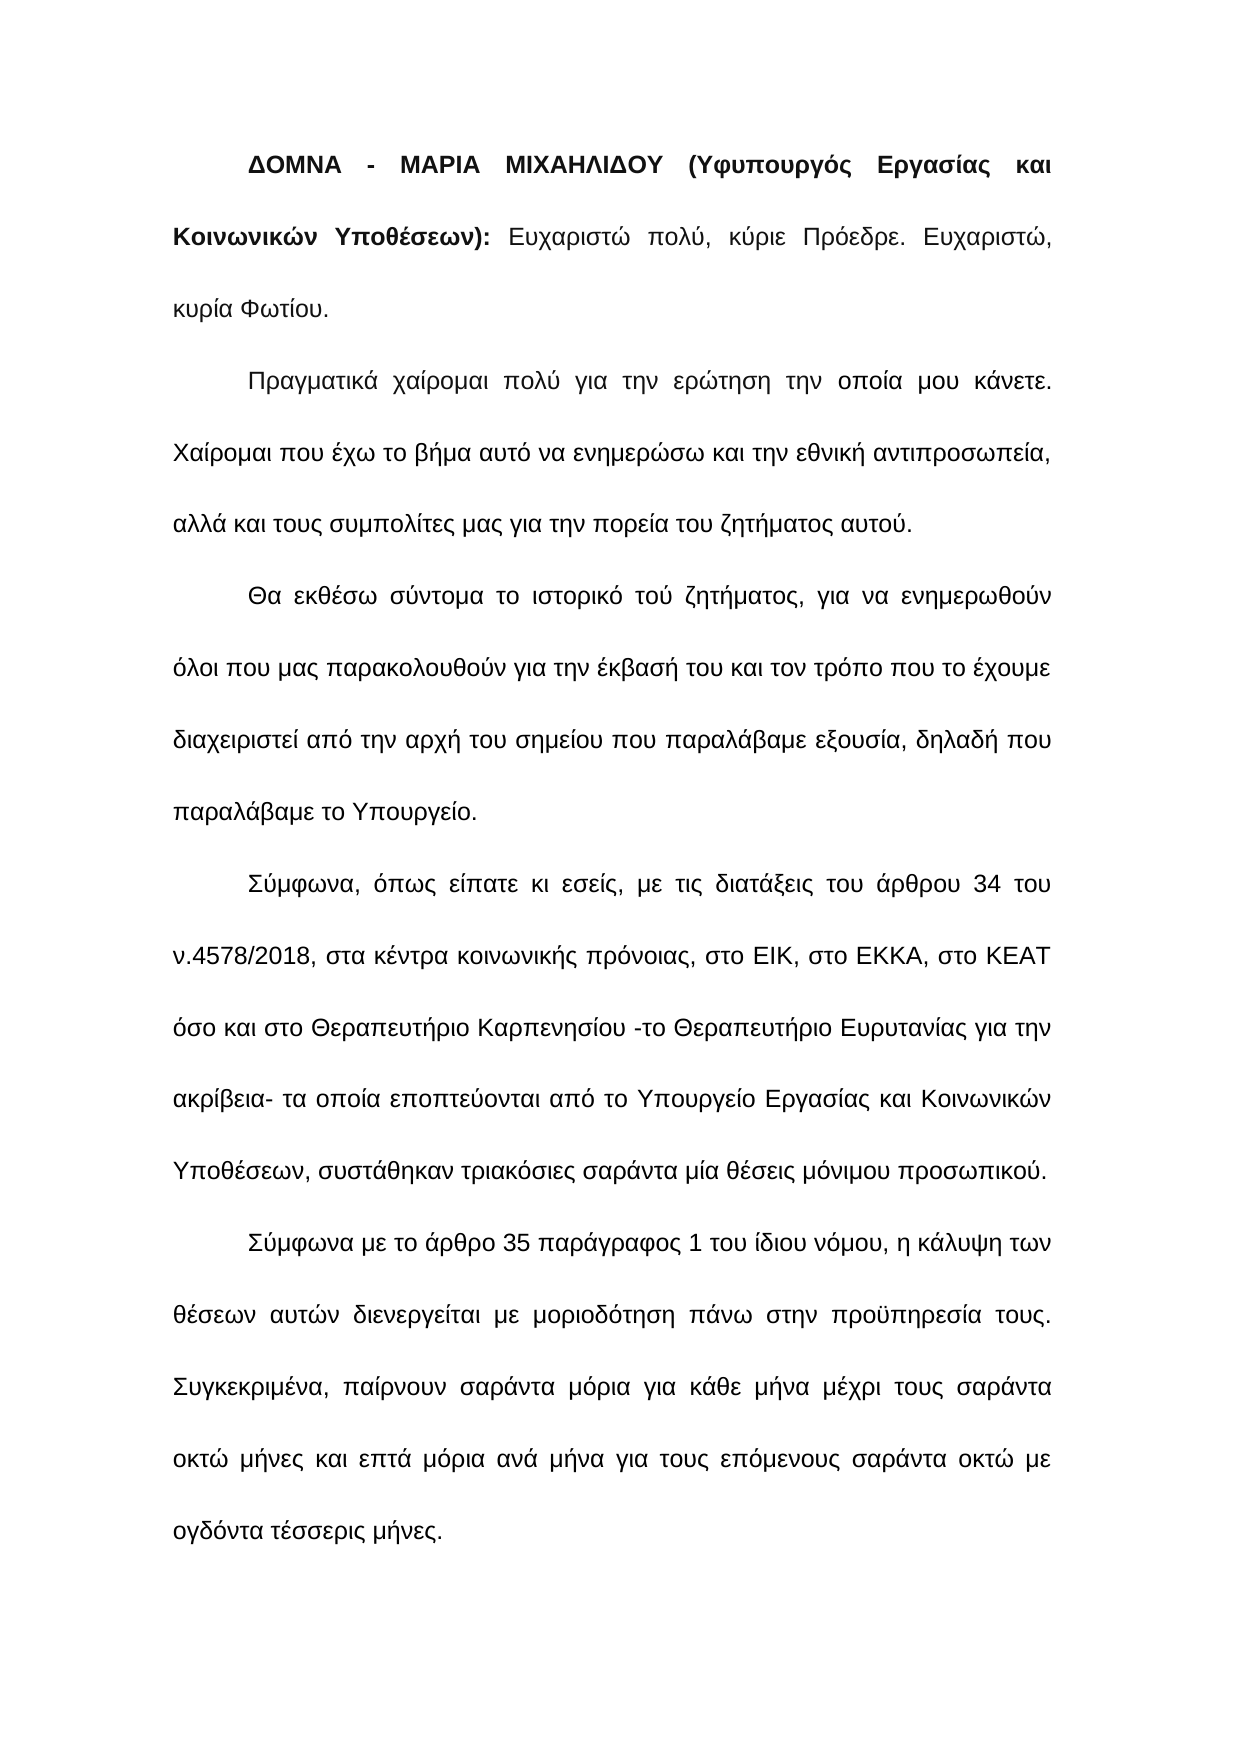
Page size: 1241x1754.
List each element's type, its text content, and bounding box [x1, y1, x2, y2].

text Σύμφωνα, όπως είπατε κι εσείς, με τις διατάξεις του άρθρου 34 του ν.4578/2018, στα κέντρα κοινωνικής πρόνοιας, στο ΕΙΚ, στο ΕΚΚΑ, στο ΚΕΑΤ όσο και στο Θεραπευτήριο Καρπενησίου -το Θεραπευτήριο Ευρυτανίας για την ακρίβεια- τα οποία εποπτεύονται από το Υπουργείο Εργασίας και Κοινωνικών Υποθέσεων, συστάθηκαν τριακόσιες σαράντα μία θέσεις μόνιμου προσωπικού. [173, 869, 1053, 1185]
text ΔΟΜΝΑ - ΜΑΡΙΑ ΜΙΧΑΗΛΙΔΟΥ (Υφυπουργός Εργασίας και Κοινωνικών Υποθέσεων): Ευχαριστώ πολύ, κύριε Πρόεδρε. Ευχαριστώ, κυρία Φωτίου. [173, 150, 1053, 322]
text Σύμφωνα με το άρθρο 35 παράγραφος 1 του ίδιου νόμου, η κάλυψη των θέσεων αυτών διενεργείται με μοριοδότηση πάνω στην προϋπηρεσία τους. Συγκεκριμένα, παίρνουν σαράντα μόρια για κάθε μήνα μέχρι τους σαράντα οκτώ μήνες και επτά μόρια ανά μήνα για τους επόμενους σαράντα οκτώ με ογδόντα τέσσερις μήνες. [173, 1228, 1053, 1544]
text Θα εκθέσω σύντομα το ιστορικό τού ζητήματος, για να ενημερωθούν όλοι που μας παρακολουθούν για την έκβασή του και τον τρόπο που το έχουμε διαχειριστεί από την αρχή του σημείου που παραλάβαμε εξουσία, δηλαδή που παραλάβαμε το Υπουργείο. [173, 581, 1053, 826]
text Πραγματικά χαίρομαι πολύ για την ερώτηση την οποία μου κάνετε. Χαίρομαι που έχω το βήμα αυτό να ενημερώσω και την εθνική αντιπροσωπεία, αλλά και τους συμπολίτες μας για την πορεία του ζητήματος αυτού. [173, 366, 1053, 538]
